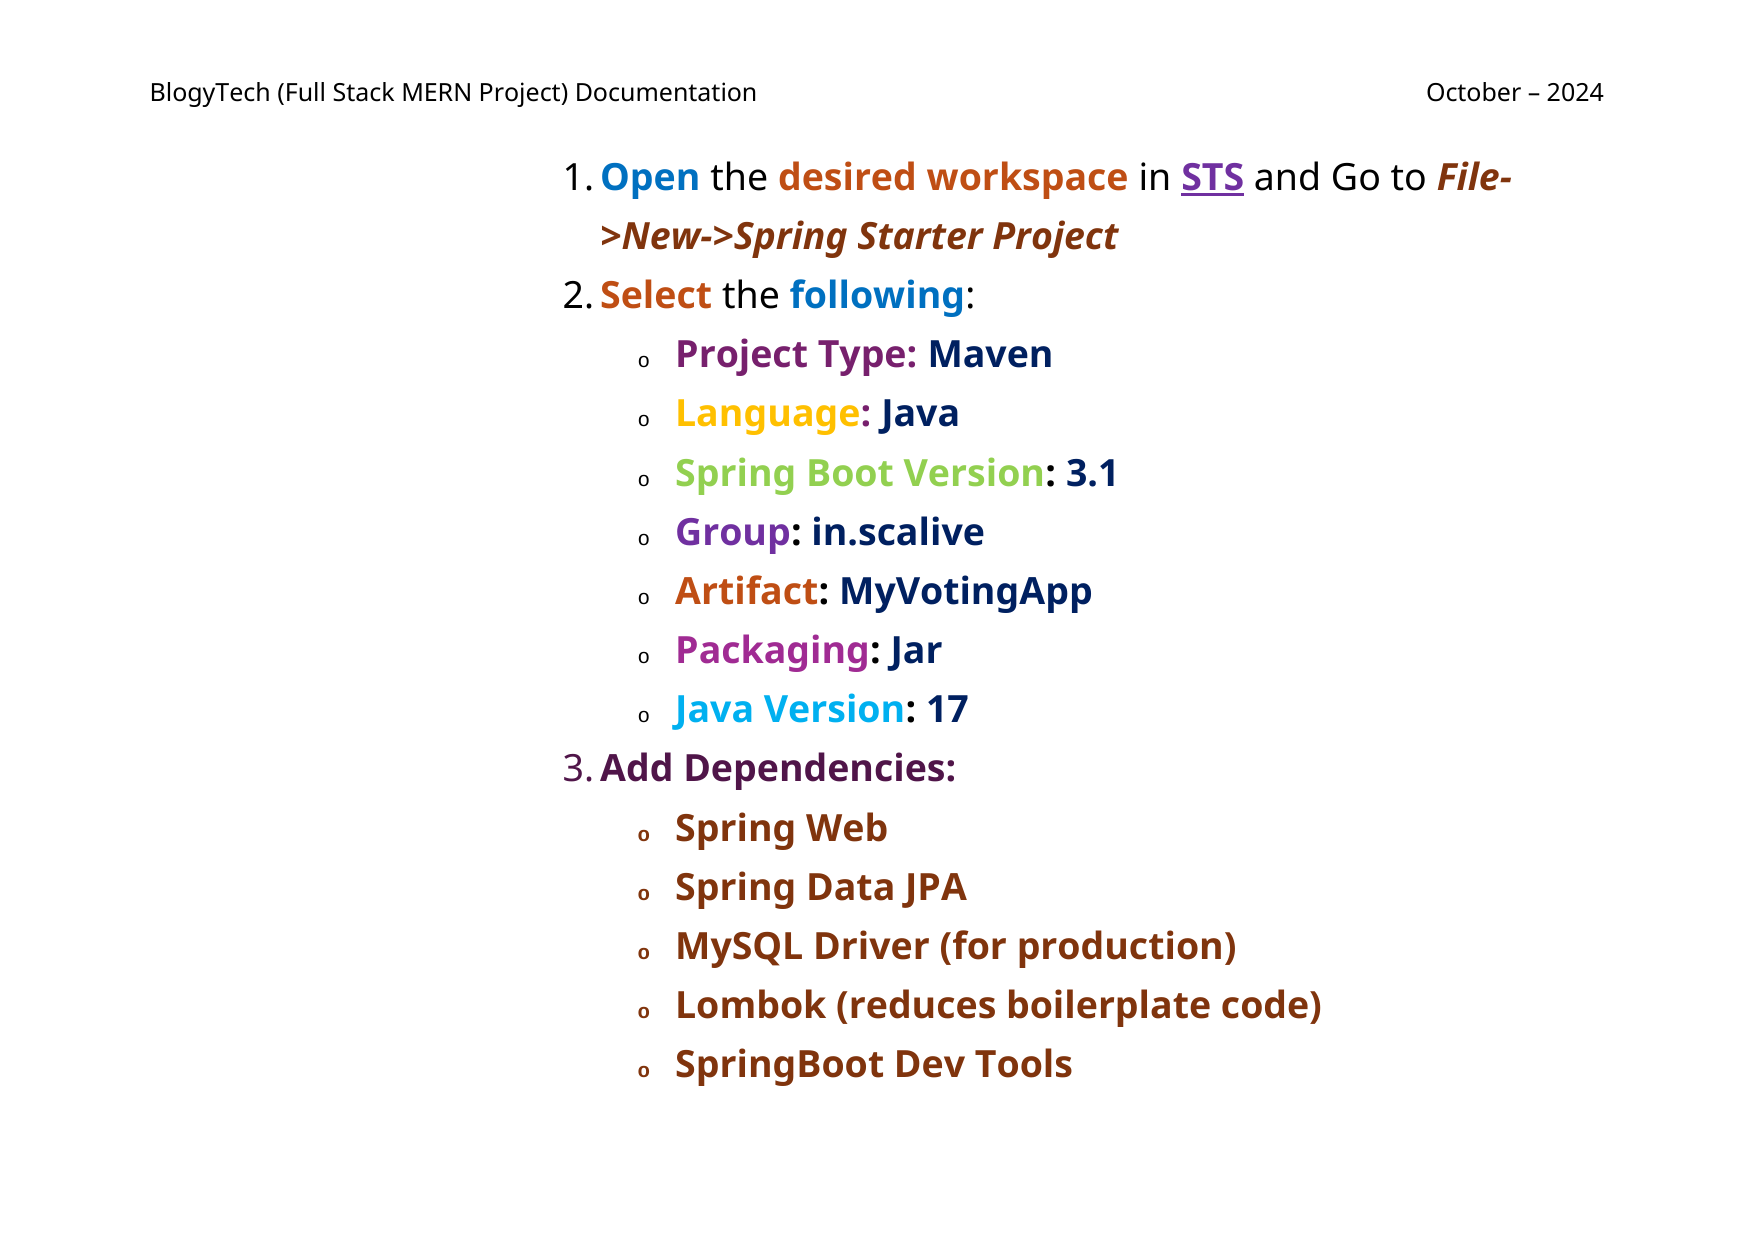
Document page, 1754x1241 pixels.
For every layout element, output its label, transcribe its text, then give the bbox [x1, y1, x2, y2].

list Spring Boot Version: 3.1 [637, 446, 1604, 497]
list Select the following: [562, 268, 1604, 319]
list MySQL Driver (for production) [637, 919, 1604, 970]
list Java Version: 17 [637, 682, 1604, 733]
list Open the desired workspace in STS and Go to File->New->Spring Starter Project [562, 150, 1604, 260]
list Group: in.scalive [637, 505, 1604, 556]
list Add Dependencies: [562, 742, 1604, 793]
list SpringBoot Dev Tools [637, 1037, 1604, 1088]
list Language: Java [637, 387, 1604, 438]
list Lombok (reduces boilerplate code) [637, 978, 1604, 1029]
list Project Type: Maven [637, 327, 1604, 378]
list Artifact: MyVotingApp [637, 564, 1604, 615]
list Spring Web [637, 801, 1604, 852]
list Spring Data JPA [637, 860, 1604, 911]
list Packaging: Jar [637, 623, 1604, 674]
